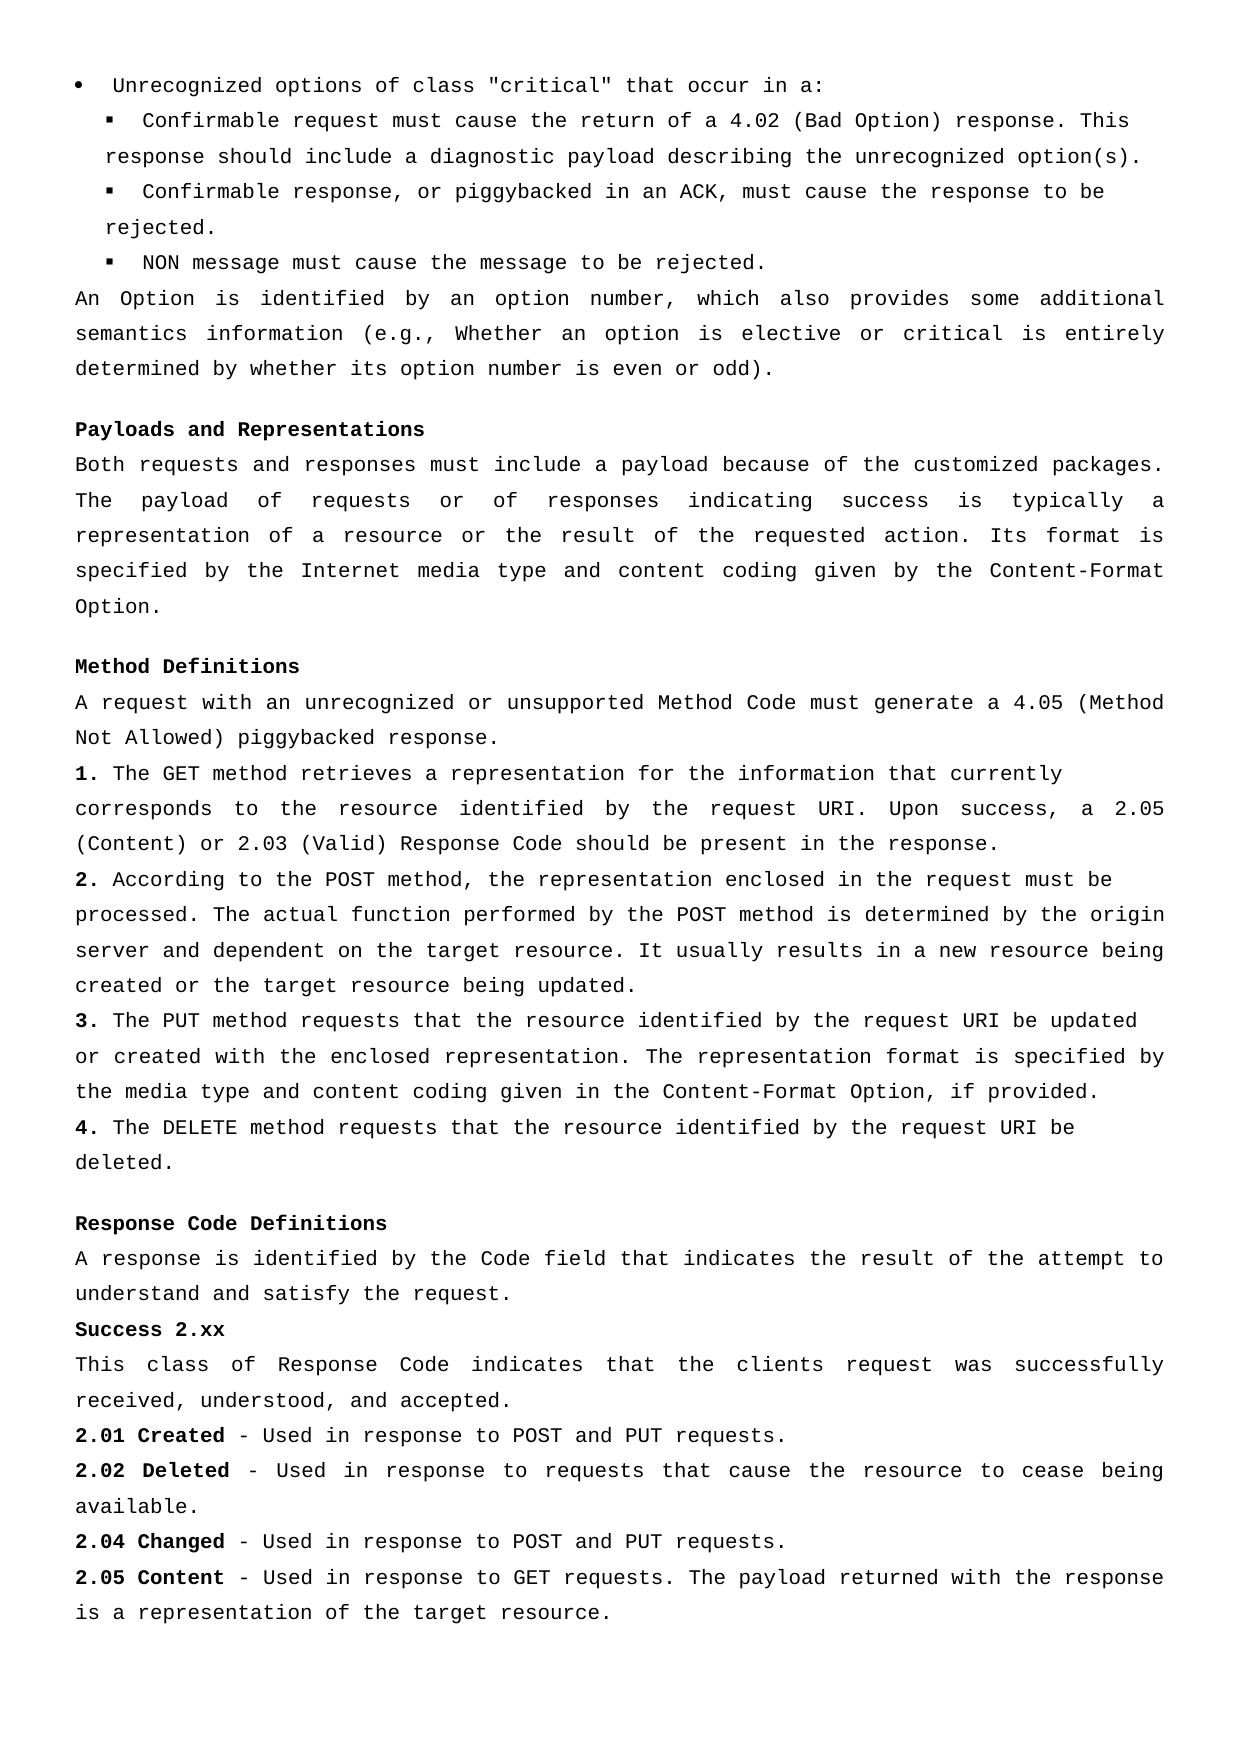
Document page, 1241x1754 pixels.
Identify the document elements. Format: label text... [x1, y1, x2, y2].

text 2.02 Deleted - Used in response to requests that cause the resource to cease being available. [75, 1460, 1165, 1519]
list According to the POST method, the representation enclosed in the request must be [75, 869, 1165, 892]
text 2.04 Changed - Used in response to POST and PUT requests. [75, 1531, 1165, 1555]
text A response is identified by the Code field that indicates the result of the attempt to understand and satisfy the request. [75, 1248, 1165, 1307]
text Both requests and responses must include a payload because of the customized packages. The payload of requests or of responses indicating success is typically a representation of a resource or the result of the requested action. Its format is specified by the Internet media type and content coding given by the Content-Format Option. [75, 454, 1165, 619]
list Unrecognized options of class "critical" that occur in a: [75, 75, 1165, 99]
text An Option is identified by an option number, which also provides some additional semantics information (e.g., Whether an option is elective or critical is entirely determined by whether its option number is even or odd). [75, 287, 1165, 382]
text Response Code Definitions [75, 1212, 1165, 1236]
text Success 2.xx [75, 1319, 1165, 1342]
list The DELETE method requests that the resource identified by the request URI be [75, 1117, 1165, 1140]
list Confirmable response, or piggybacked in an ACK, must cause the response to be [104, 181, 1165, 205]
text processed. The actual function performed by the POST method is determined by the origin server and dependent on the target resource. It usually results in a new resource being created or the target resource being updated. [75, 904, 1165, 999]
text A request with an unrecognized or unsupported Method Code must generate a 4.05 (Method Not Allowed) piggybacked response. [75, 692, 1165, 751]
text 2.05 Content - Used in response to GET requests. The payload returned with the response is a representation of the target resource. [75, 1567, 1165, 1626]
list The PUT method requests that the resource identified by the request URI be updated [75, 1010, 1165, 1034]
text deleted. [75, 1152, 1165, 1176]
text rejected. [104, 217, 1165, 240]
text This class of Response Code indicates that the clients request was successfully received, understood, and accepted. [75, 1354, 1165, 1413]
list NON message must cause the message to be rejected. [104, 252, 1165, 276]
text corresponds to the resource identified by the request URI. Upon success, a 2.05 (Content) or 2.03 (Valid) Response Code should be present in the response. [75, 798, 1165, 857]
text or created with the enclosed representation. The representation format is specified by the media type and content coding given in the Content-Format Option, if provided. [75, 1046, 1165, 1105]
text Payloads and Representations [75, 419, 1165, 442]
list Confirmable request must cause the return of a 4.02 (Bad Option) response. This [104, 110, 1165, 134]
list The GET method retrieves a representation for the information that currently [75, 762, 1165, 786]
text response should include a diagnostic payload describing the unrecognized option(s). [104, 146, 1165, 169]
text 2.01 Created - Used in response to POST and PUT requests. [75, 1425, 1165, 1449]
text Method Definitions [75, 656, 1165, 680]
